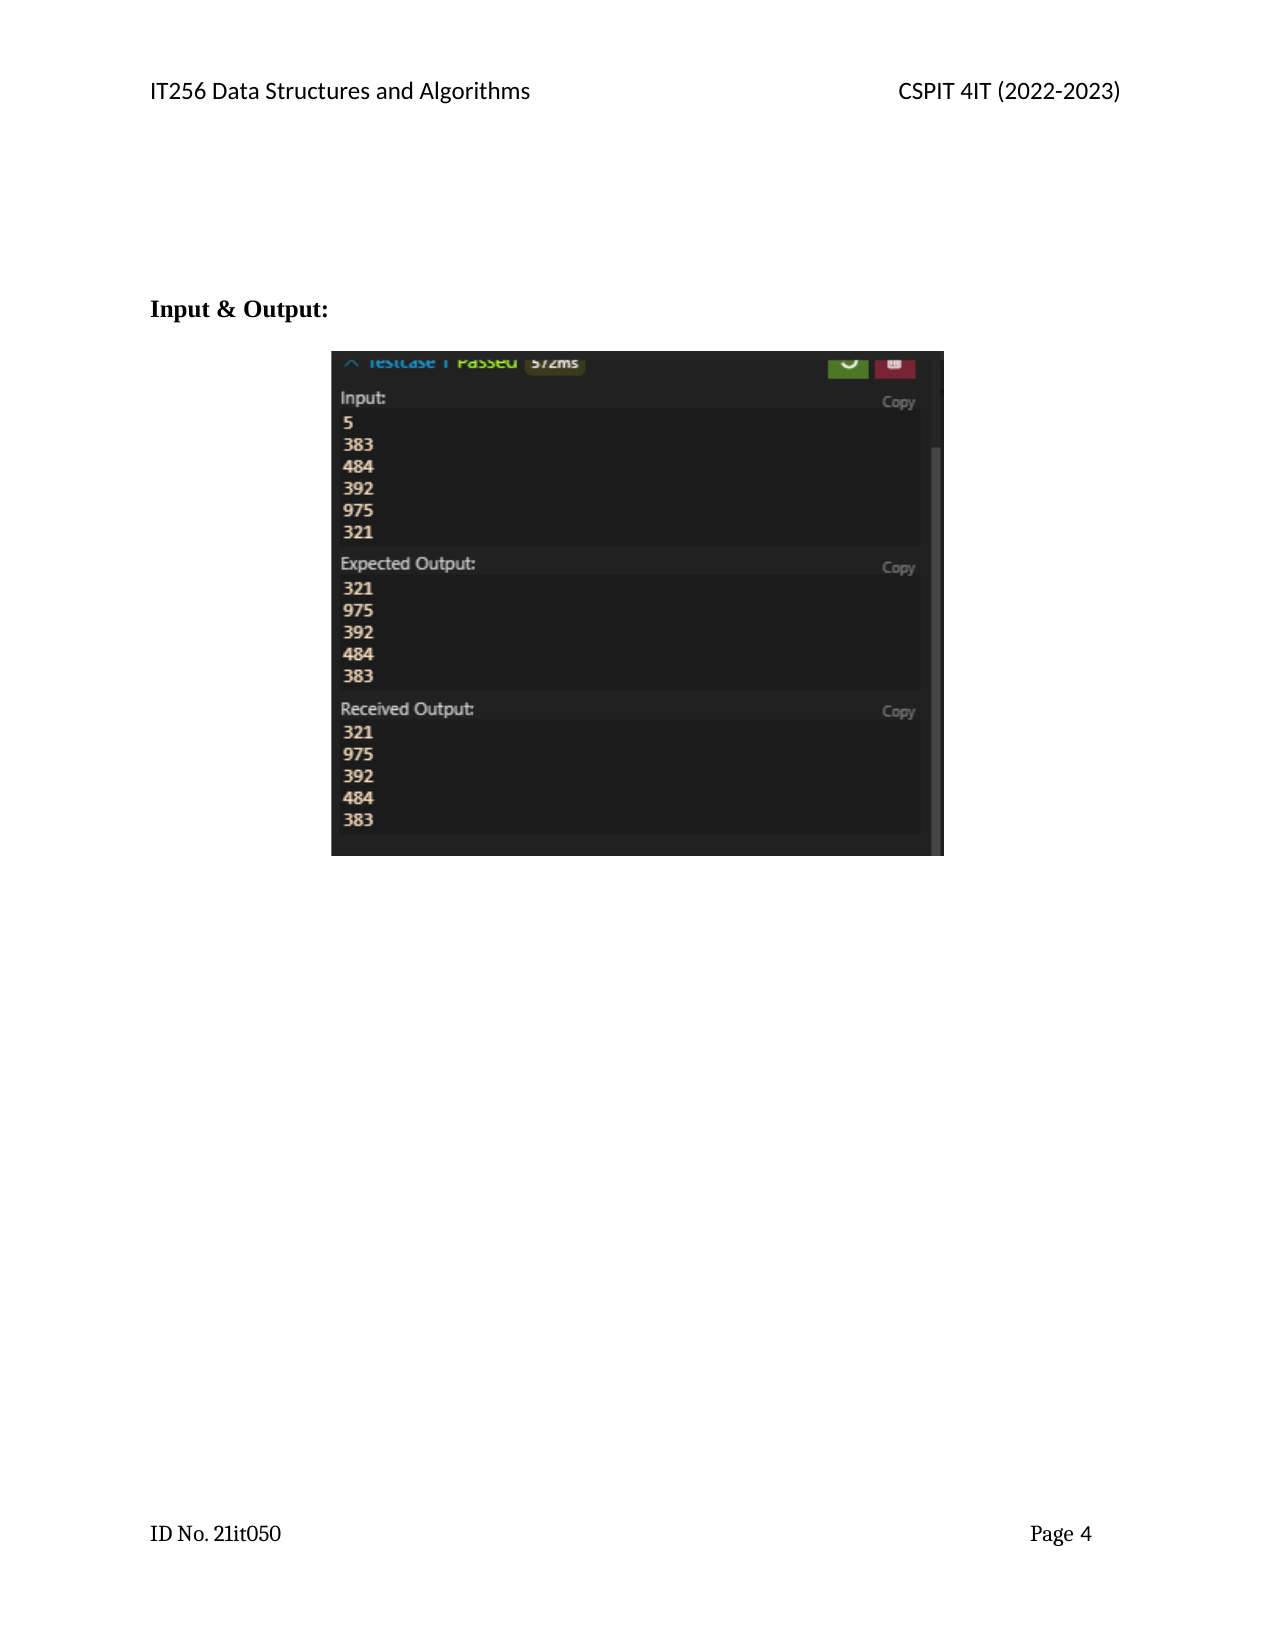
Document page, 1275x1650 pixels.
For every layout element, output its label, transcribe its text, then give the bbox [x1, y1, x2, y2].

text Input & Output: [150, 294, 1125, 322]
picture [331, 351, 944, 856]
